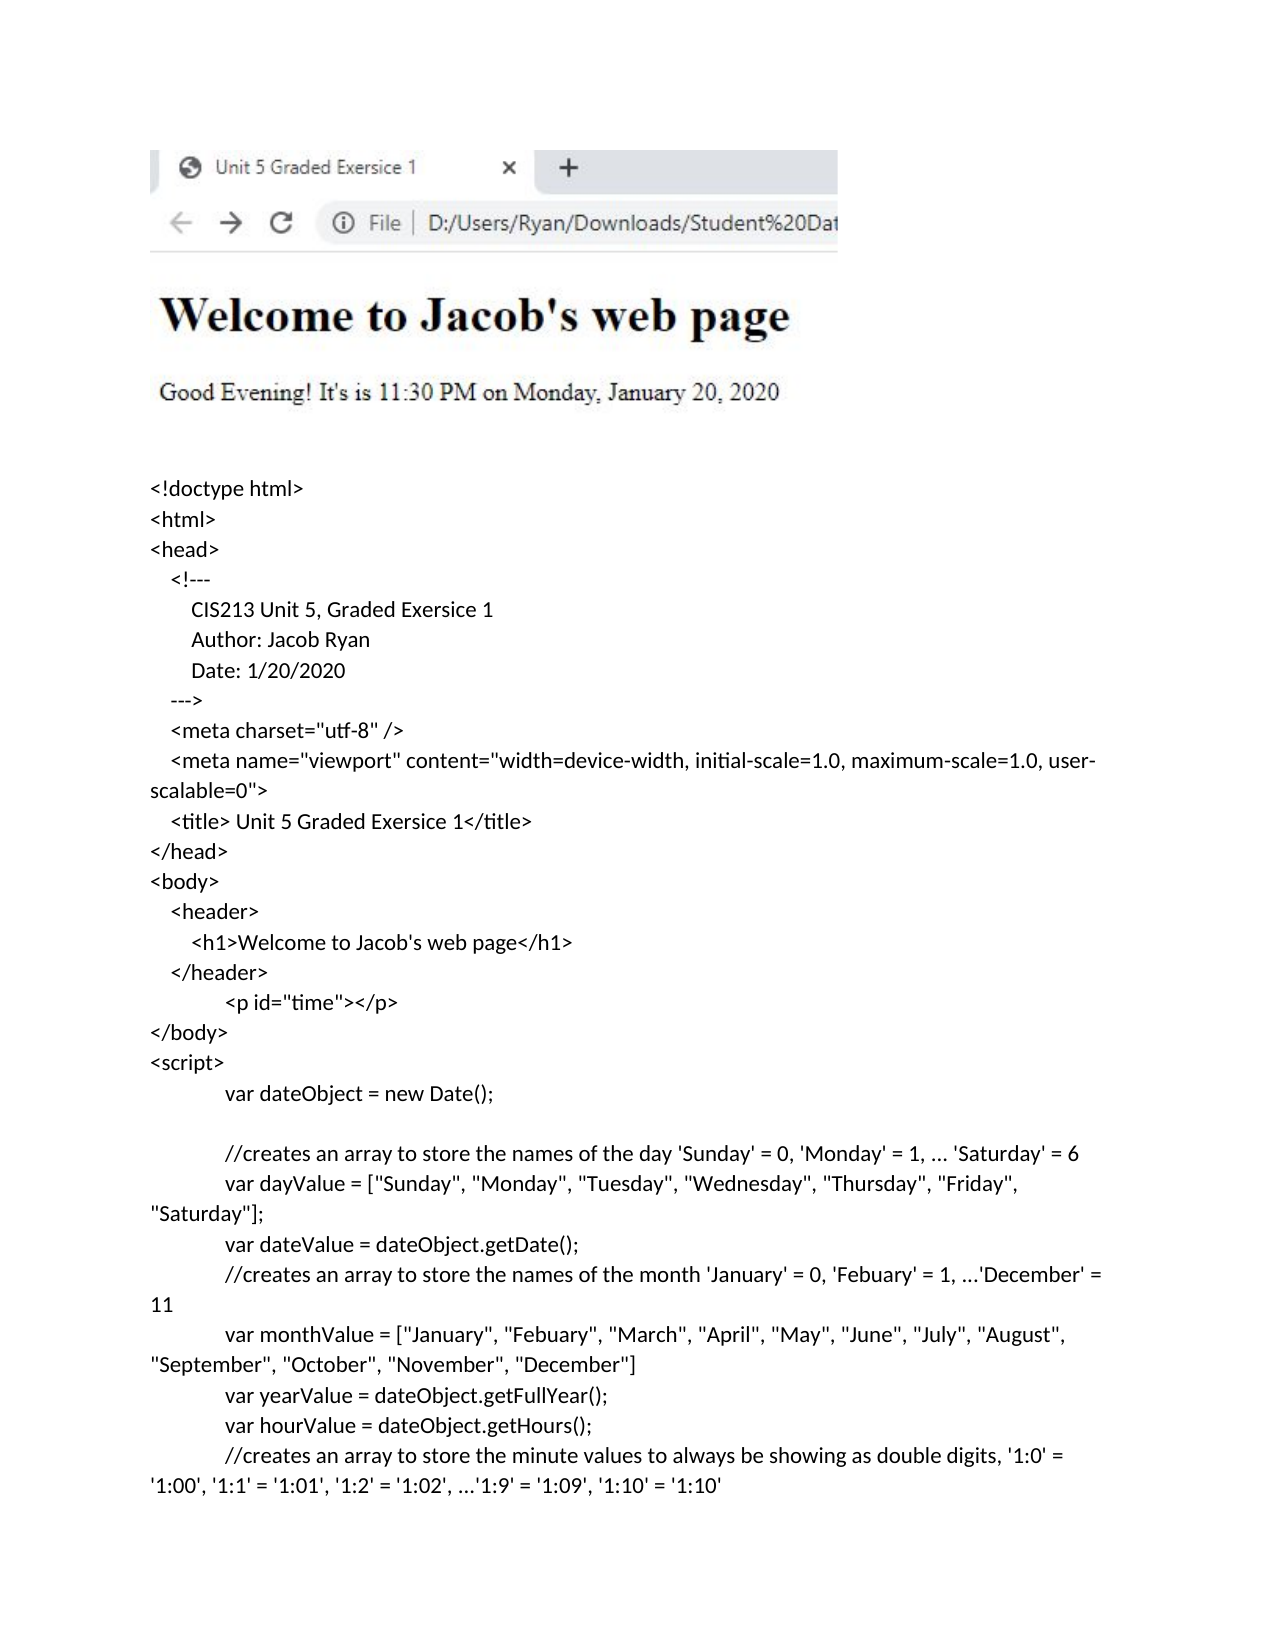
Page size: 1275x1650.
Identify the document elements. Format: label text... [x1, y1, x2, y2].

text <head> [150, 535, 1125, 563]
text </body> [150, 1018, 1125, 1046]
text var yearValue = dateObject.getFullYear(); [150, 1381, 1125, 1409]
text //creates an array to store the minute values to always be showing as double digits, '1:0' = '1:00', '1:1' = '1:01', '1:2' = '1:02', ...'1:9' = '1:09', '1:10' = '1:10' [150, 1441, 1125, 1499]
text //creates an array to store the names of the day 'Sunday' = 0, 'Monday' = 1, ... 'Saturday' = 6 [150, 1139, 1125, 1167]
text var dateObject = new Date(); [150, 1079, 1125, 1107]
text var dateValue = dateObject.getDate(); [150, 1230, 1125, 1258]
text //creates an array to store the names of the month 'January' = 0, 'Febuary' = 1, ...'December' = 11 [150, 1260, 1125, 1318]
text <meta charset="utf-8" /> [150, 716, 1125, 744]
text Date: 1/20/2020 [150, 656, 1125, 684]
text <html> [150, 505, 1125, 533]
text <body> [150, 867, 1125, 895]
text var dayValue = ["Sunday", "Monday", "Tuesday", "Wednesday", "Thursday", "Friday", "Saturday"]; [150, 1169, 1125, 1228]
text <meta name="viewport" content="width=device-width, initial-scale=1.0, maximum-scale=1.0, user-scalable=0"> [150, 746, 1125, 805]
text ---> [150, 686, 1125, 714]
text CIS213 Unit 5, Graded Exersice 1 [150, 595, 1125, 623]
text <header> [150, 897, 1125, 926]
text <script> [150, 1048, 1125, 1077]
text </head> [150, 837, 1125, 865]
text var hourValue = dateObject.getHours(); [150, 1411, 1125, 1439]
text var monthValue = ["January", "Febuary", "March", "April", "May", "June", "July", "August", "September", "October", "November", "December"] [150, 1320, 1125, 1379]
text <title> Unit 5 Graded Exersice 1</title> [150, 807, 1125, 835]
text <!doctype html> [150, 474, 1125, 503]
picture [150, 150, 838, 443]
text </header> [150, 958, 1125, 986]
text <!--- [150, 565, 1125, 593]
text <p id="time"></p> [150, 988, 1125, 1016]
text <h1>Welcome to Jacob's web page</h1> [150, 928, 1125, 956]
text Author: Jacob Ryan [150, 626, 1125, 654]
